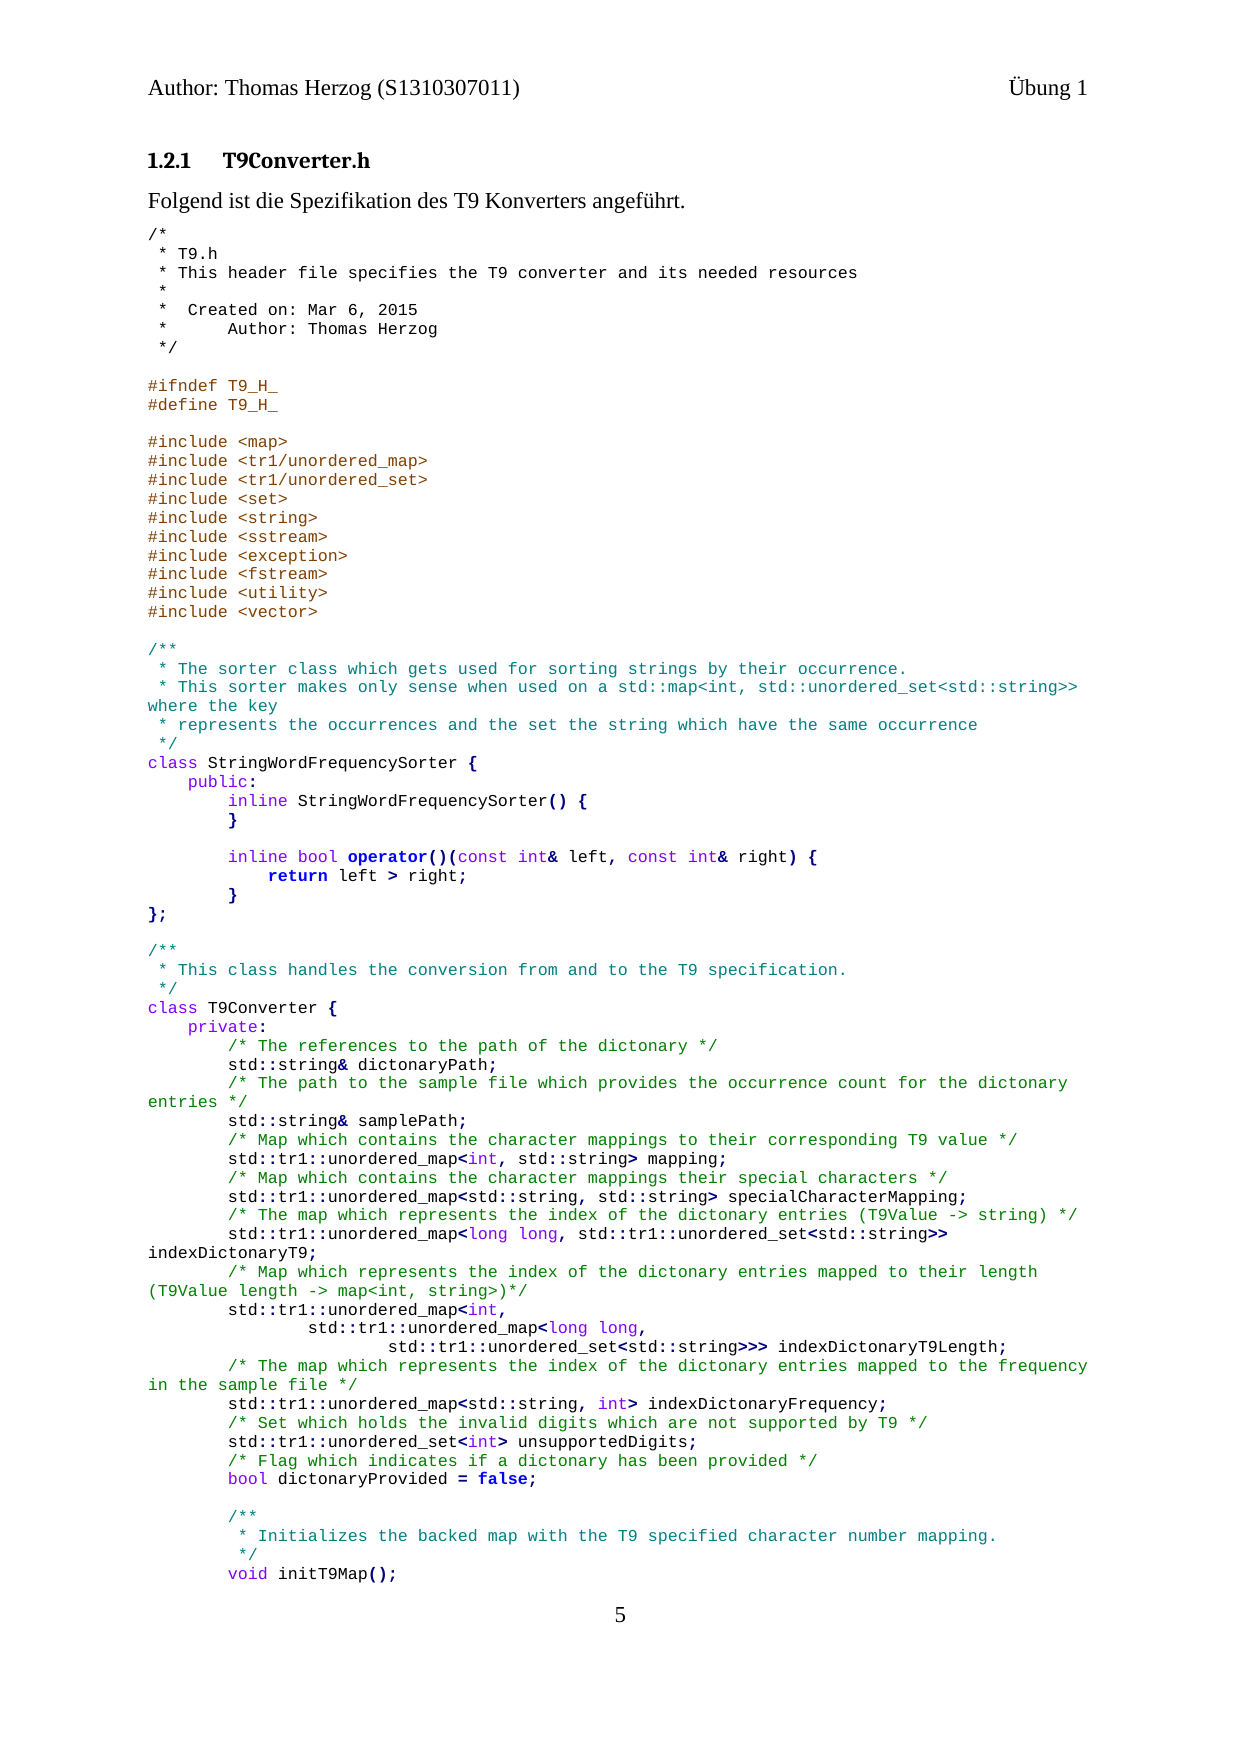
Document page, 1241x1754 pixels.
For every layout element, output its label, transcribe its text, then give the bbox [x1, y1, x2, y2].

text * Initializes the backed map with the T9 specified character number mapping. [148, 1527, 1093, 1546]
text * This sorter makes only sense when used on a std::map<int, std::unordered_set<std::string>> where the key [148, 679, 1093, 717]
text inline StringWordFrequencySorter() { [148, 792, 1093, 811]
text #ifndef T9_H_ [148, 377, 1093, 396]
text class StringWordFrequencySorter { [148, 754, 1093, 773]
text std::tr1::unordered_map<std::string, int> indexDictonaryFrequency; [148, 1396, 1093, 1414]
text /* [148, 227, 1093, 245]
text /** [148, 1509, 1093, 1527]
text std::tr1::unordered_map<long long, [148, 1320, 1093, 1339]
text /* Map which contains the character mappings to their corresponding T9 value */ [148, 1132, 1093, 1150]
subtitle T9Converter.h [148, 148, 1093, 174]
text #include <sstream> [148, 528, 1093, 547]
text /* The references to the path of the dictonary */ [148, 1037, 1093, 1056]
text /** [148, 943, 1093, 962]
text bool dictonaryProvided = false; [148, 1471, 1093, 1490]
text #include <string> [148, 509, 1093, 528]
text * Author: Thomas Herzog [148, 321, 1093, 340]
text * This header file specifies the T9 converter and its needed resources [148, 264, 1093, 283]
text #include <tr1/unordered_set> [148, 472, 1093, 491]
text } [148, 811, 1093, 830]
text class T9Converter { [148, 999, 1093, 1018]
text std::string& samplePath; [148, 1113, 1093, 1132]
text std::tr1::unordered_set<std::string>>> indexDictonaryT9Length; [148, 1339, 1093, 1358]
text public: [148, 773, 1093, 792]
text return left > right; [148, 868, 1093, 886]
text #define T9_H_ [148, 396, 1093, 415]
text * [148, 283, 1093, 302]
text * This class handles the conversion from and to the T9 specification. [148, 962, 1093, 981]
text /* Set which holds the invalid digits which are not supported by T9 */ [148, 1414, 1093, 1433]
text std::tr1::unordered_map<long long, std::tr1::unordered_set<std::string>> indexDictonaryT9; [148, 1226, 1093, 1263]
text #include <vector> [148, 604, 1093, 622]
text std::tr1::unordered_map<int, std::string> mapping; [148, 1150, 1093, 1169]
text * represents the occurrences and the set the string which have the same occurrence [148, 717, 1093, 736]
text Folgend ist die Spezifikation des T9 Konverters angeführt. [148, 187, 1093, 213]
text */ [148, 340, 1093, 358]
text std::tr1::unordered_map<int, [148, 1301, 1093, 1320]
text #include <tr1/unordered_map> [148, 453, 1093, 472]
text /* The map which represents the index of the dictonary entries mapped to the frequency in the sample file */ [148, 1358, 1093, 1396]
text inline bool operator()(const int& left, const int& right) { [148, 849, 1093, 868]
text #include <exception> [148, 547, 1093, 566]
text /* The path to the sample file which provides the occurrence count for the dictonary entries */ [148, 1075, 1093, 1113]
text * T9.h [148, 245, 1093, 264]
text private: [148, 1018, 1093, 1037]
text }; [148, 905, 1093, 924]
text #include <set> [148, 491, 1093, 509]
text } [148, 886, 1093, 905]
text /* Flag which indicates if a dictonary has been provided */ [148, 1452, 1093, 1471]
text #include <utility> [148, 585, 1093, 604]
text * Created on: Mar 6, 2015 [148, 302, 1093, 321]
text std::string& dictonaryPath; [148, 1056, 1093, 1075]
text */ [148, 981, 1093, 999]
text #include <fstream> [148, 566, 1093, 585]
text #include <map> [148, 434, 1093, 453]
text std::tr1::unordered_set<int> unsupportedDigits; [148, 1433, 1093, 1452]
text /* Map which represents the index of the dictonary entries mapped to their length (T9Value length -> map<int, string>)*/ [148, 1263, 1093, 1301]
text * The sorter class which gets used for sorting strings by their occurrence. [148, 660, 1093, 679]
text /* Map which contains the character mappings their special characters */ [148, 1169, 1093, 1188]
text void initT9Map(); [148, 1565, 1093, 1584]
text std::tr1::unordered_map<std::string, std::string> specialCharacterMapping; [148, 1188, 1093, 1207]
text */ [148, 736, 1093, 754]
text /* The map which represents the index of the dictonary entries (T9Value -> string) */ [148, 1207, 1093, 1226]
text /** [148, 641, 1093, 660]
text */ [148, 1546, 1093, 1565]
